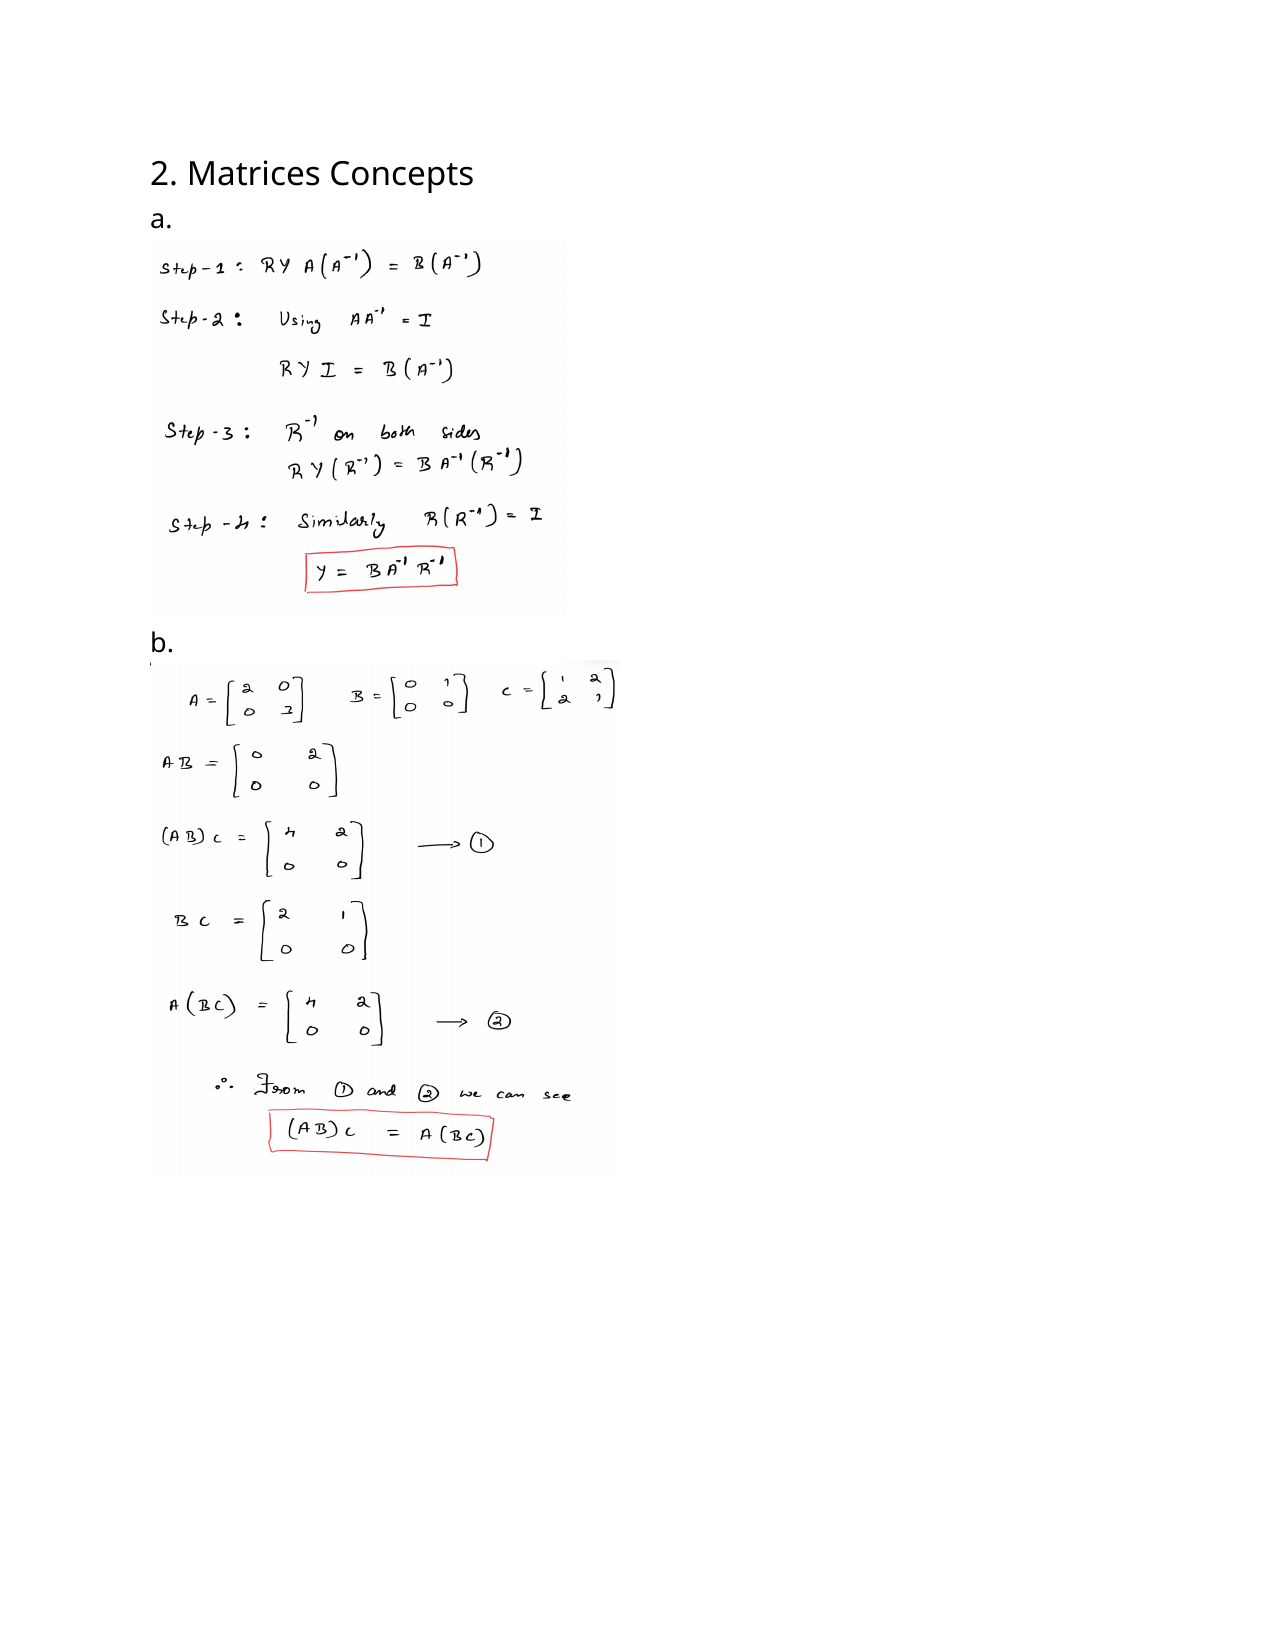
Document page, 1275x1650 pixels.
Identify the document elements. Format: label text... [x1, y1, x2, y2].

subtitle b. [150, 623, 1125, 660]
picture [150, 236, 566, 619]
subtitle a. [150, 199, 1125, 236]
picture [150, 660, 621, 1177]
subtitle 2. Matrices Concepts [150, 150, 1125, 195]
